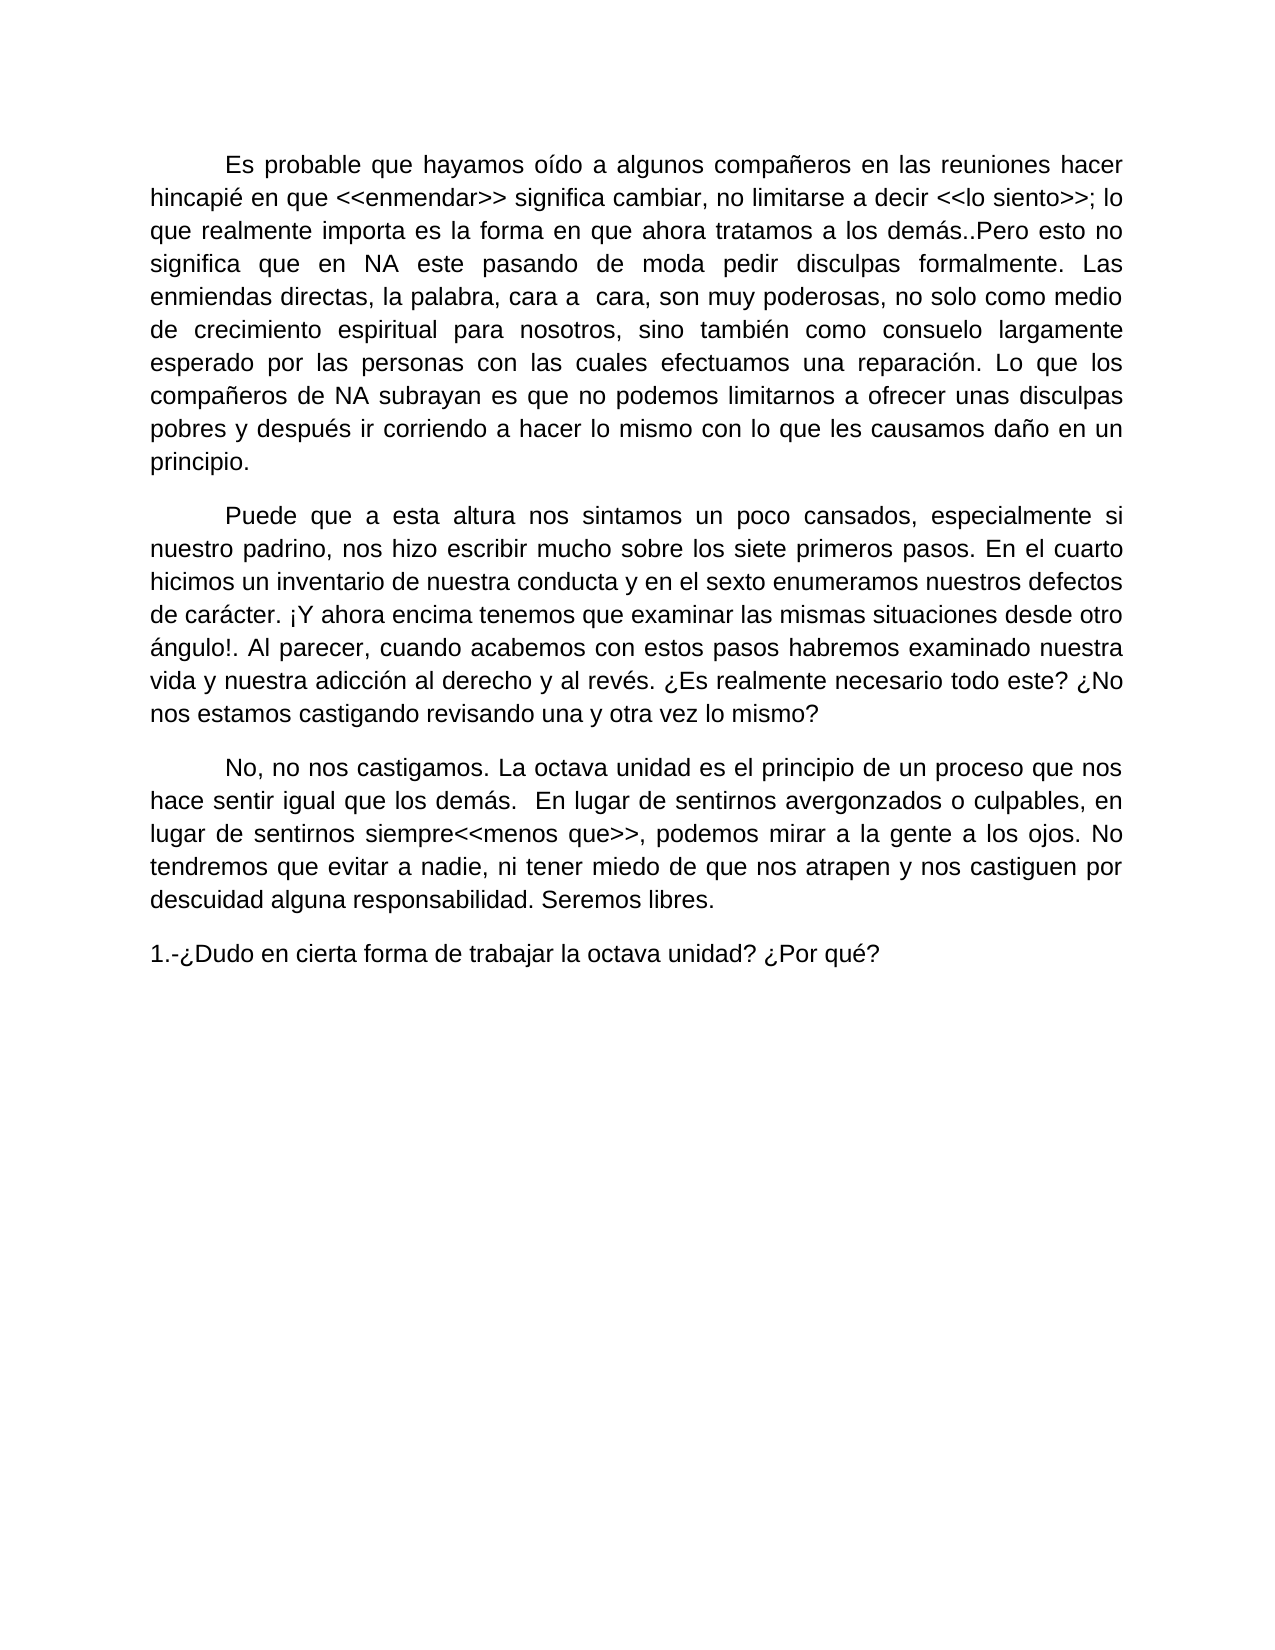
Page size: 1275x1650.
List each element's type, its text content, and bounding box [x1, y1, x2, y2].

text 1.-¿Dudo en cierta forma de trabajar la octava unidad? ¿Por qué? [150, 939, 1125, 968]
text No, no nos castigamos. La octava unidad es el principio de un proceso que nos hace sentir igual que los demás. En lugar de sentirnos avergonzados o culpables, en lugar de sentirnos siempre<<menos que>>, podemos mirar a la gente a los ojos. No tendremos que evitar a nadie, ni tener miedo de que nos atrapen y nos castiguen por descuidad alguna responsabilidad. Seremos libres. [150, 753, 1125, 914]
text Es probable que hayamos oído a algunos compañeros en las reuniones hacer hincapié en que <<enmendar>> significa cambiar, no limitarse a decir <<lo siento>>; lo que realmente importa es la forma en que ahora tratamos a los demás..Pero esto no significa que en NA este pasando de moda pedir disculpas formalmente. Las enmiendas directas, la palabra, cara a cara, son muy poderosas, no solo como medio de crecimiento espiritual para nosotros, sino también como consuelo largamente esperado por las personas con las cuales efectuamos una reparación. Lo que los compañeros de NA subrayan es que no podemos limitarnos a ofrecer unas disculpas pobres y después ir corriendo a hacer lo mismo con lo que les causamos daño en un principio. [150, 150, 1125, 476]
text Puede que a esta altura nos sintamos un poco cansados, especialmente si nuestro padrino, nos hizo escribir mucho sobre los siete primeros pasos. En el cuarto hicimos un inventario de nuestra conducta y en el sexto enumeramos nuestros defectos de carácter. ¡Y ahora encima tenemos que examinar las mismas situaciones desde otro ángulo!. Al parecer, cuando acabemos con estos pasos habremos examinado nuestra vida y nuestra adicción al derecho y al revés. ¿Es realmente necesario todo este? ¿No nos estamos castigando revisando una y otra vez lo mismo? [150, 501, 1125, 728]
